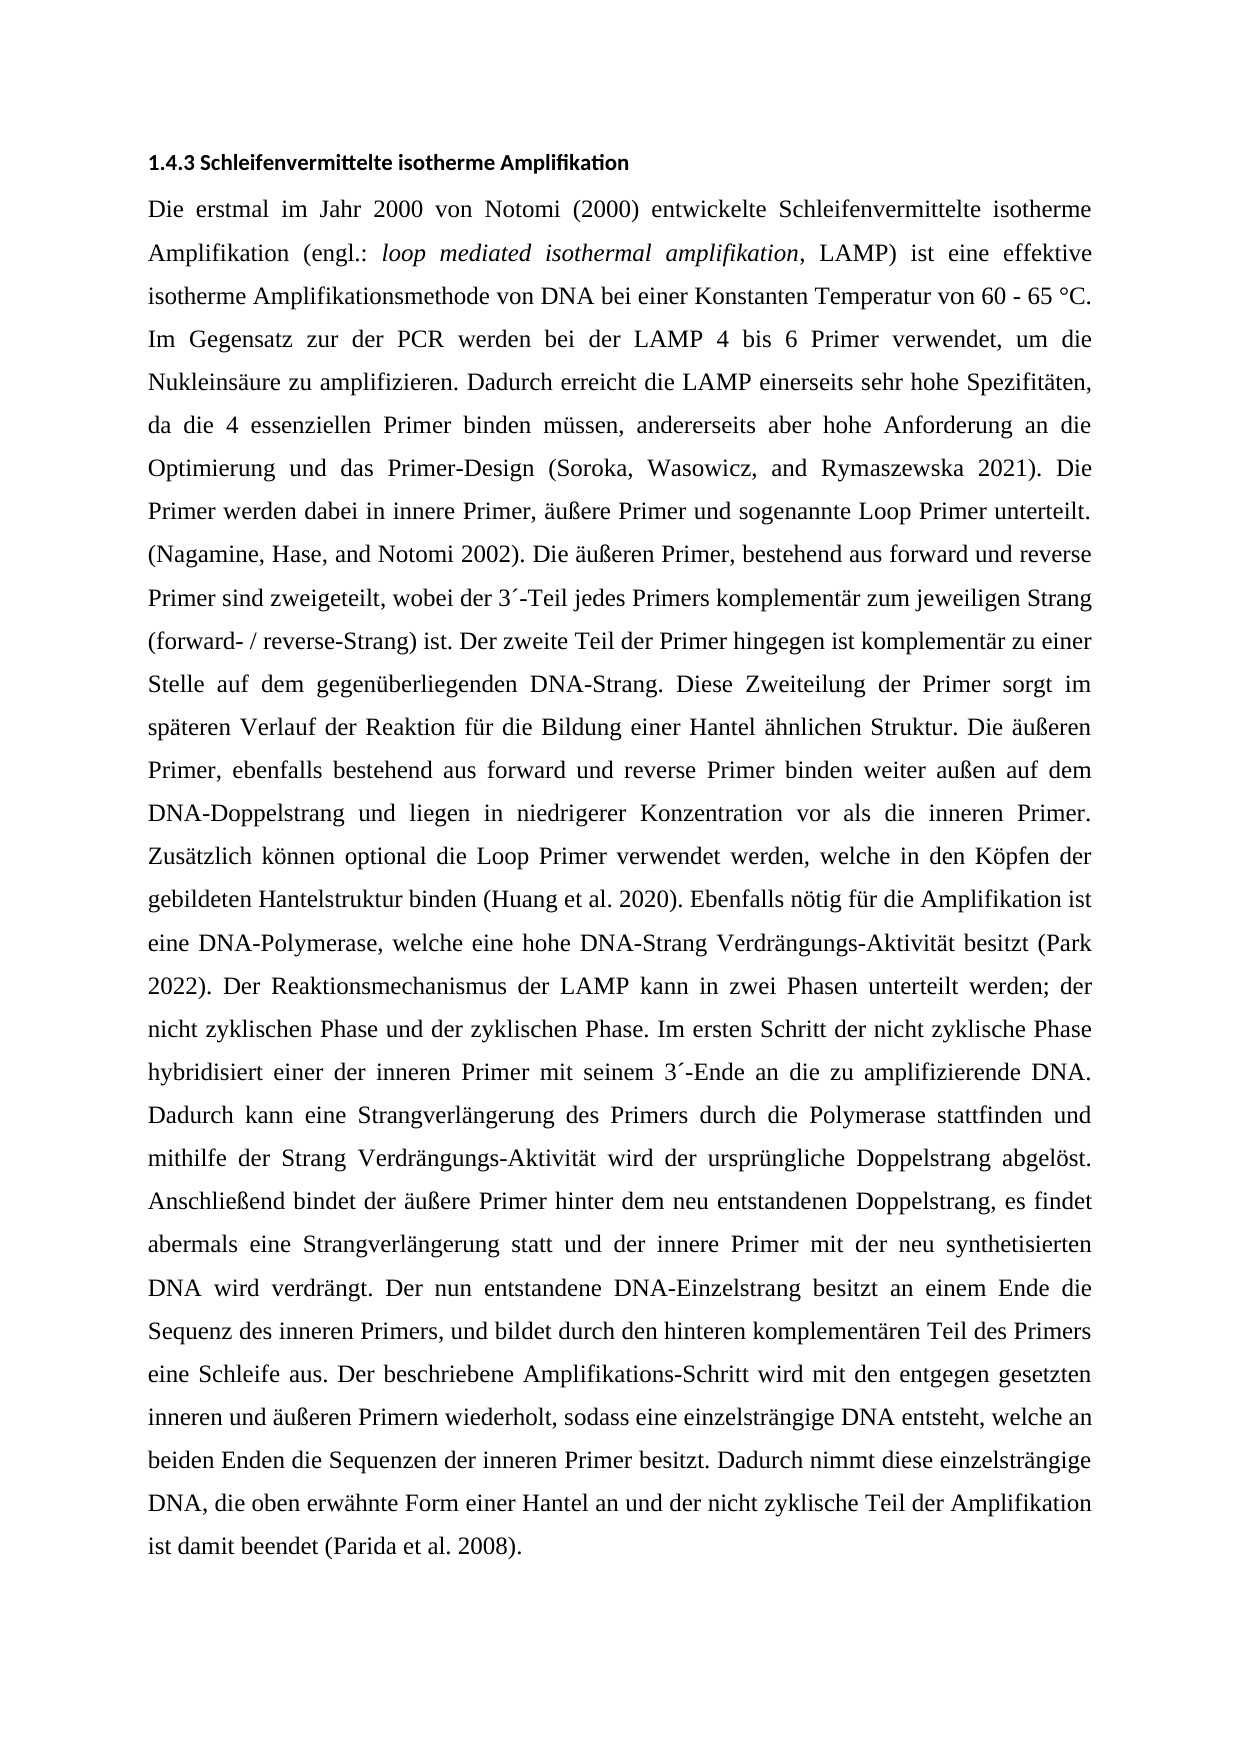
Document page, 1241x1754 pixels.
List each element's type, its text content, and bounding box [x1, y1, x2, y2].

text Die erstmal im Jahr 2000 von Notomi (2000) entwickelte Schleifenvermittelte isotherme Amplifikation (engl.: loop mediated isothermal amplifikation, LAMP) ist eine effektive isotherme Amplifikationsmethode von DNA bei einer Konstanten Temperatur von 60 - 65 °C. Im Gegensatz zur der PCR werden bei der LAMP 4 bis 6 Primer verwendet, um die Nukleinsäure zu amplifizieren. Dadurch erreicht die LAMP einerseits sehr hohe Spezifitäten, da die 4 essenziellen Primer binden müssen, andererseits aber hohe Anforderung an die Optimierung und das Primer-Design (Soroka, Wasowicz, and Rymaszewska 2021). Die Primer werden dabei in innere Primer, äußere Primer und sogenannte Loop Primer unterteilt. (Nagamine, Hase, and Notomi 2002). Die äußeren Primer, bestehend aus forward und reverse Primer sind zweigeteilt, wobei der 3´-Teil jedes Primers komplementär zum jeweiligen Strang (forward- / reverse-Strang) ist. Der zweite Teil der Primer hingegen ist komplementär zu einer Stelle auf dem gegenüberliegenden DNA-Strang. Diese Zweiteilung der Primer sorgt im späteren Verlauf der Reaktion für die Bildung einer Hantel ähnlichen Struktur. Die äußeren Primer, ebenfalls bestehend aus forward und reverse Primer binden weiter außen auf dem DNA-Doppelstrang und liegen in niedrigerer Konzentration vor als die inneren Primer. Zusätzlich können optional die Loop Primer verwendet werden, welche in den Köpfen der gebildeten Hantelstruktur binden (Huang et al. 2020). Ebenfalls nötig für die Amplifikation ist eine DNA-Polymerase, welche eine hohe DNA-Strang Verdrängungs-Aktivität besitzt (Park 2022). Der Reaktionsmechanismus der LAMP kann in zwei Phasen unterteilt werden; der nicht zyklischen Phase und der zyklischen Phase. Im ersten Schritt der nicht zyklische Phase hybridisiert einer der inneren Primer mit seinem 3´-Ende an die zu amplifizierende DNA. Dadurch kann eine Strangverlängerung des Primers durch die Polymerase stattfinden und mithilfe der Strang Verdrängungs-Aktivität wird der ursprüngliche Doppelstrang abgelöst. Anschließend bindet der äußere Primer hinter dem neu entstandenen Doppelstrang, es findet abermals eine Strangverlängerung statt und der innere Primer mit der neu synthetisierten DNA wird verdrängt. Der nun entstandene DNA-Einzelstrang besitzt an einem Ende die Sequenz des inneren Primers, und bildet durch den hinteren komplementären Teil des Primers eine Schleife aus. Der beschriebene Amplifikations-Schritt wird mit den entgegen gesetzten inneren und äußeren Primern wiederholt, sodass eine einzelsträngige DNA entsteht, welche an beiden Enden die Sequenzen der inneren Primer besitzt. Dadurch nimmt diese einzelsträngige DNA, die oben erwähnte Form einer Hantel an und der nicht zyklische Teil der Amplifikation ist damit beendet (Parida et al. 2008). [148, 194, 1093, 1560]
text 1.4.3 Schleifenvermittelte isotherme Amplifikation [148, 148, 1093, 176]
